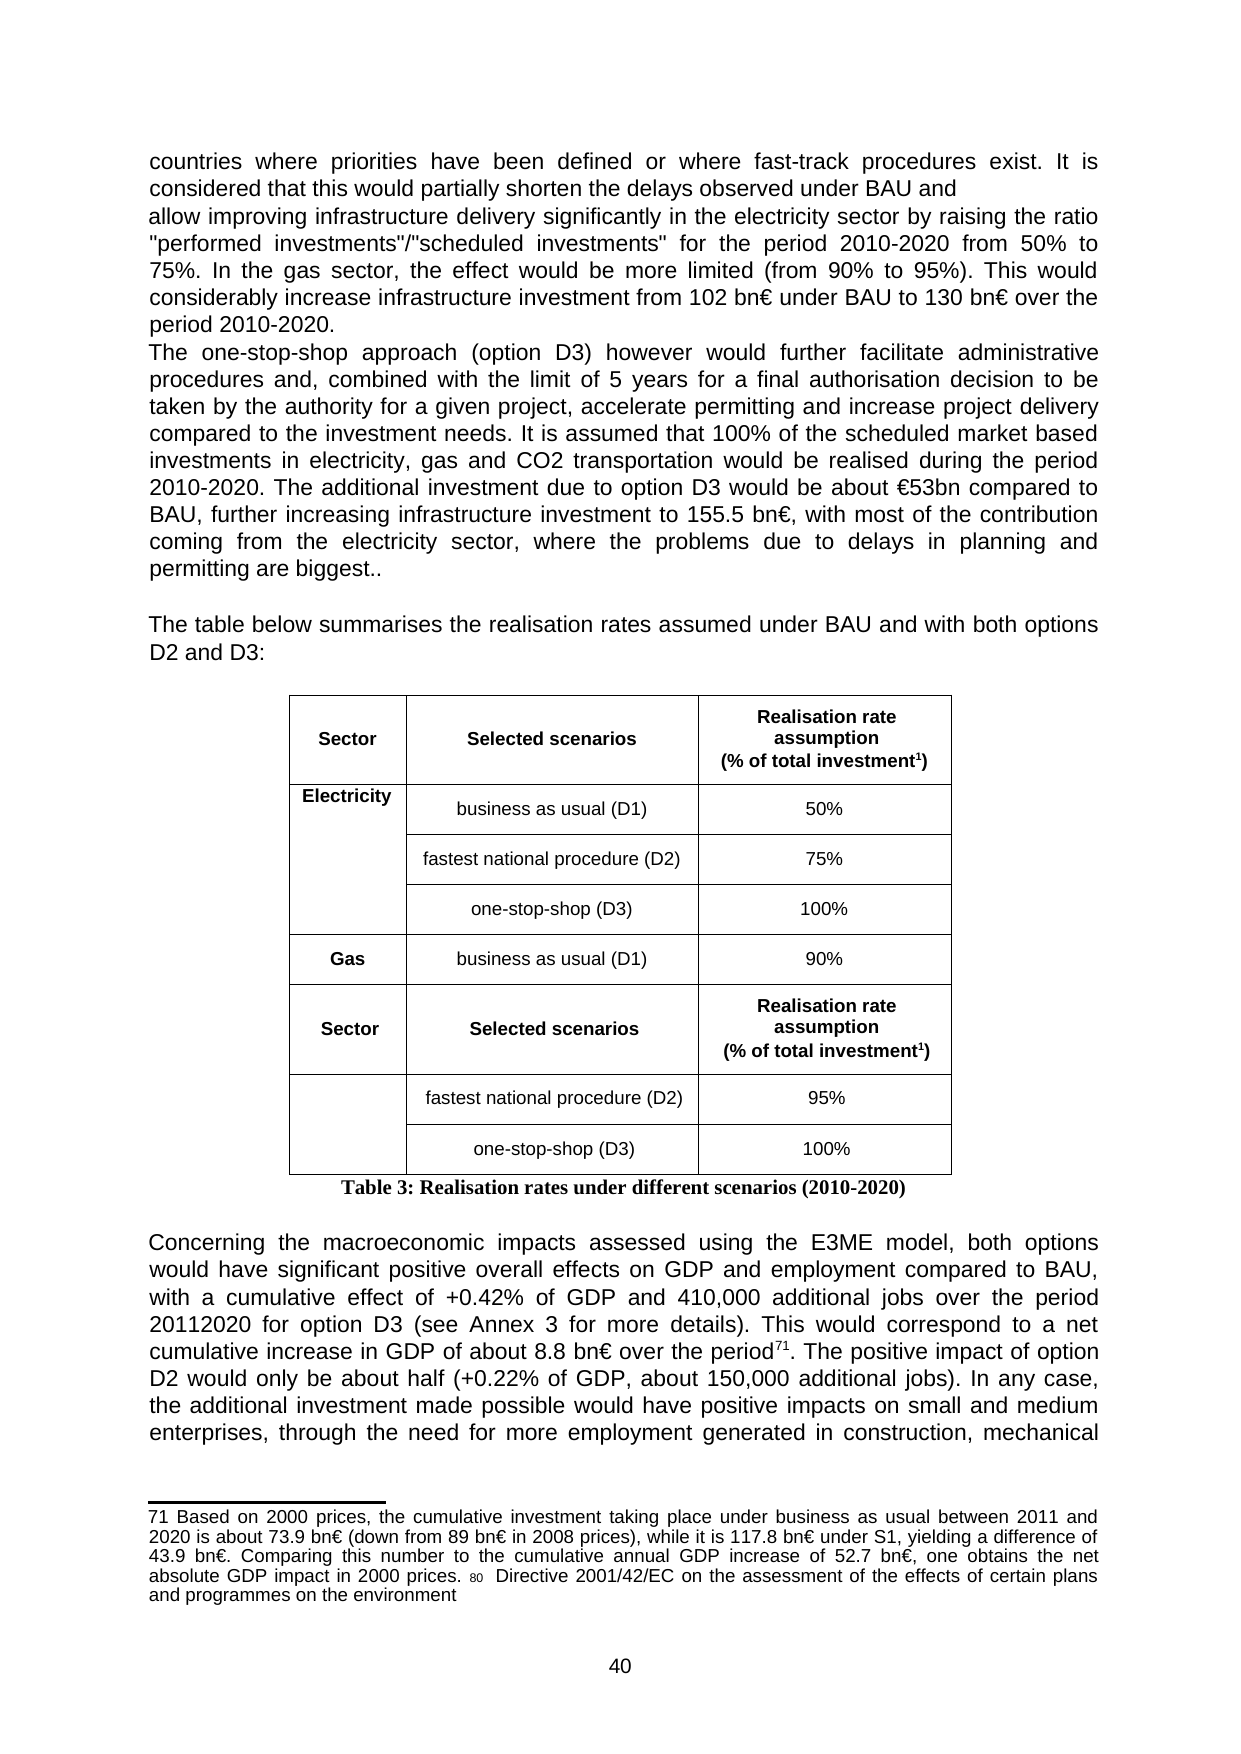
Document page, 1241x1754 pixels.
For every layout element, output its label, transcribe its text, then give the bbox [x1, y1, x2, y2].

text The one-stop-shop approach (option D3) however would further facilitate administrative procedures and, combined with the limit of 5 years for a final authorisation decision to be taken by the authority for a given project, accelerate permitting and increase project delivery compared to the investment needs. It is assumed that 100% of the scheduled market based investments in electricity, gas and CO2 transportation would be realised during the period 2010-2020. The additional investment due to option D3 would be about €53bn compared to BAU, further increasing infrastructure investment to 155.5 bn€, with most of the contribution coming from the electricity sector, where the problems due to delays in planning and permitting are biggest.. [148, 339, 1099, 582]
table_cell Gas [290, 935, 406, 984]
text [148, 1229, 1099, 1445]
table_cell business as usual (D1) [407, 935, 698, 984]
table_cell one-stop-shop (D3) [407, 1125, 698, 1174]
table_cell Realisation rate assumption (% of total investment1) [699, 985, 951, 1073]
table_cell fastest national procedure (D2) [407, 835, 698, 884]
table_cell Electricity [290, 785, 406, 934]
table_header Realisation rate assumption (% of total investment1) [699, 696, 951, 784]
text allow improving infrastructure delivery significantly in the electricity sector by raising the ratio "performed investments"/"scheduled investments" for the period 2010-2020 from 50% to 75%. In the gas sector, the effect would be more limited (from 90% to 95%). This would considerably increase infrastructure investment from 102 bn€ under BAU to 130 bn€ over the period 2010-2020. [148, 203, 1099, 337]
text The table below summarises the realisation rates assumed under BAU and with both options D2 and D3: [148, 611, 1099, 665]
table_cell 100% [699, 1125, 951, 1174]
text Table 3: Realisation rates under different scenarios (2010-2020) [148, 1175, 1099, 1199]
table_cell 50% [699, 785, 951, 834]
table_cell fastest national procedure (D2) [407, 1075, 698, 1123]
table_cell [290, 1075, 406, 1174]
table_cell Selected scenarios [407, 985, 698, 1073]
table_cell Sector [290, 985, 406, 1073]
table_cell 95% [699, 1075, 951, 1123]
table_cell business as usual (D1) [407, 785, 698, 834]
table_cell 75% [699, 835, 951, 884]
table_cell 100% [699, 885, 951, 934]
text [148, 148, 1099, 201]
table_header Selected scenarios [407, 696, 698, 784]
table_header Sector [290, 696, 406, 784]
table_cell one-stop-shop (D3) [407, 885, 698, 934]
table_cell 90% [699, 935, 951, 984]
